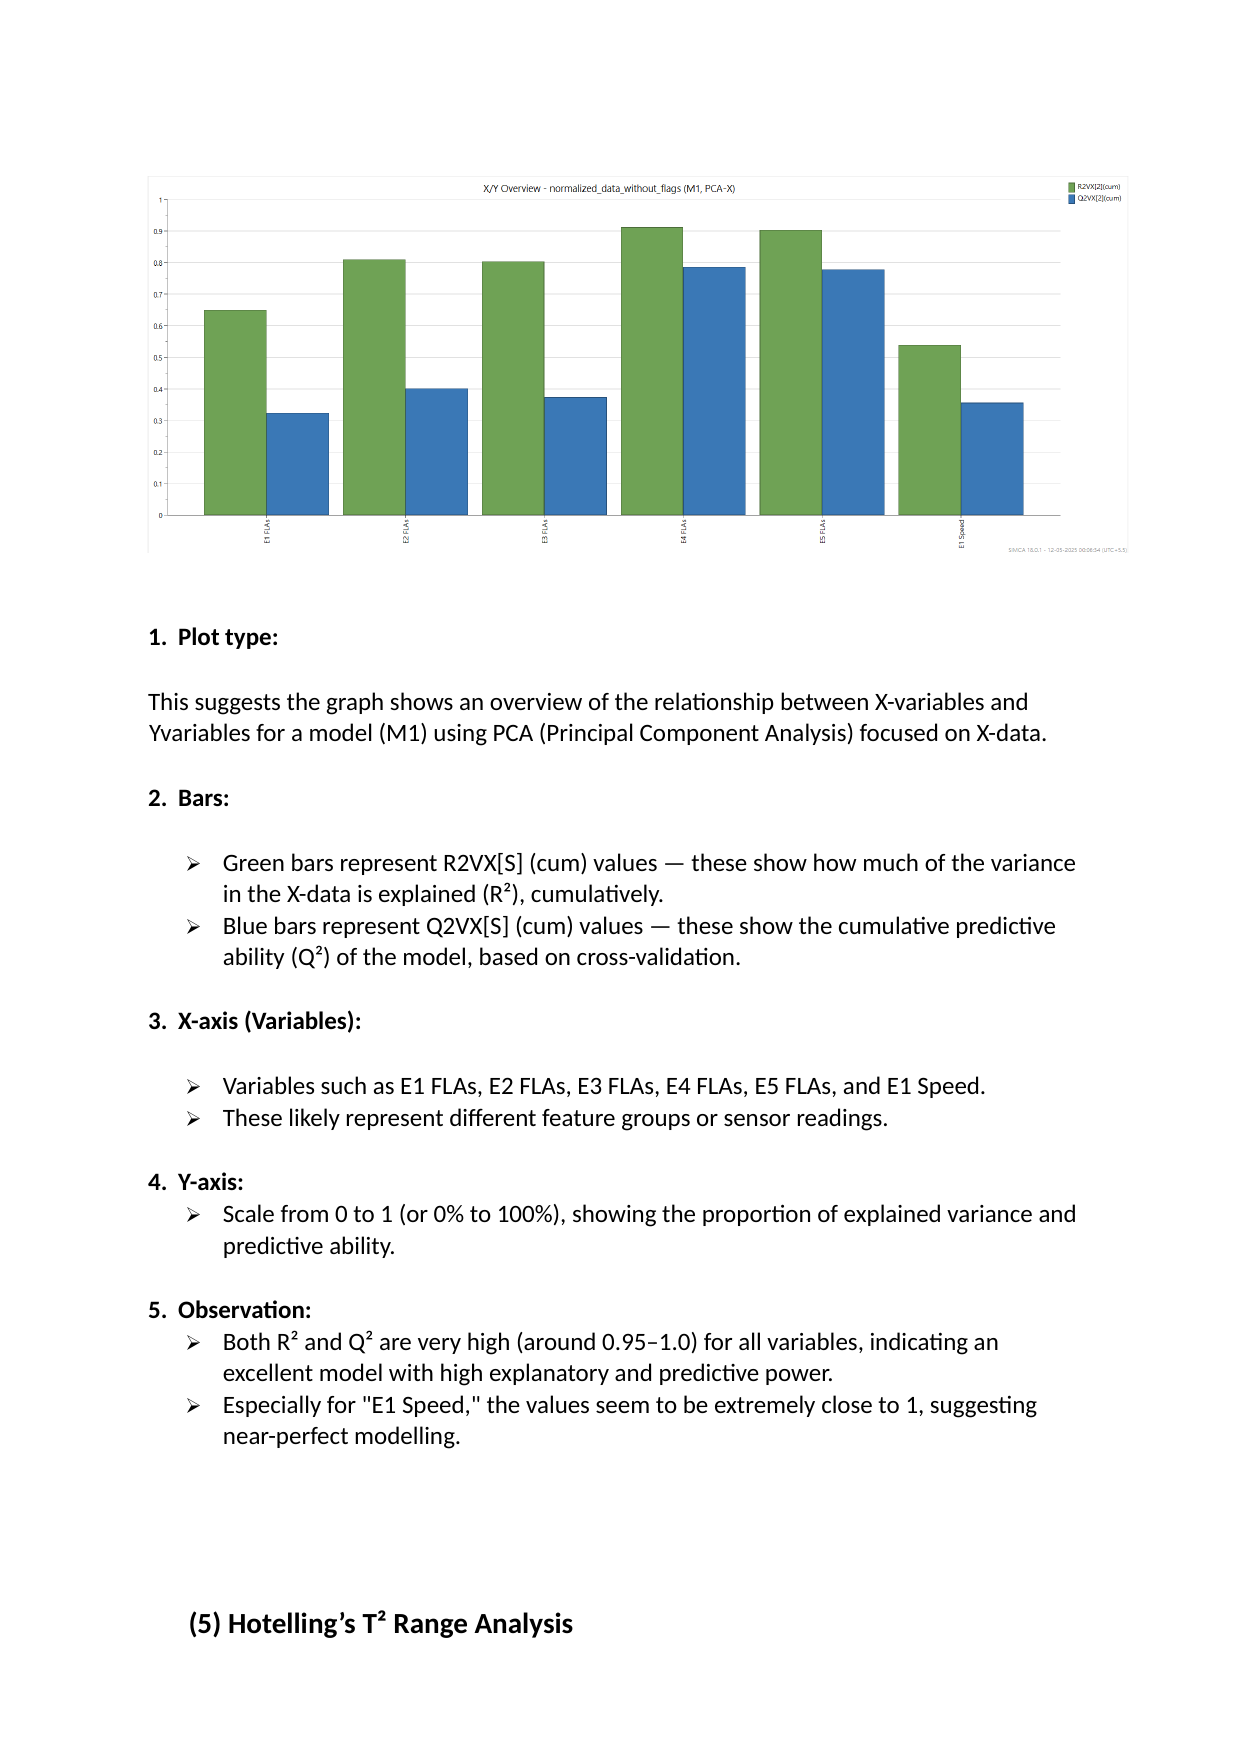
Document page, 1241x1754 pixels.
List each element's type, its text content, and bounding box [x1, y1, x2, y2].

list Plot type: [148, 621, 1128, 652]
list Green bars represent R2VX[S] (cum) values — these show how much of the variance in the X-data is explained (R²), cumulatively. [185, 847, 1094, 909]
list Especially for "E1 Speed," the values seem to be extremely close to 1, suggesting near-perfect modelling. [185, 1389, 1094, 1451]
list Both R² and Q² are very high (around 0.95–1.0) for all variables, indicating an excellent model with high explanatory and predictive power. [185, 1326, 1094, 1388]
list Y-axis: [148, 1166, 1128, 1197]
text (5) Hotelling’s T² Range Analysis [188, 1452, 1128, 1641]
list Blue bars represent Q2VX[S] (cum) values — these show the cumulative predictive ability (Q²) of the model, based on cross-validation. [185, 910, 1094, 972]
list Variables such as E1 FLAs, E2 FLAs, E3 FLAs, E4 FLAs, E5 FLAs, and E1 Speed. [185, 1071, 1094, 1101]
list Scale from 0 to 1 (or 0% to 100%), showing the proportion of explained variance and predictive ability. [185, 1198, 1094, 1260]
list X-axis (Variables): [148, 1006, 1128, 1036]
list Bars: [148, 782, 1128, 812]
list These likely represent different feature groups or sensor readings. [185, 1102, 1094, 1132]
list Observation: [148, 1294, 1128, 1325]
text This suggests the graph shows an overview of the relationship between X-variables and Yvariables for a model (M1) using PCA (Principal Component Analysis) focused on X-data. [148, 686, 1094, 748]
picture [147, 176, 1129, 553]
